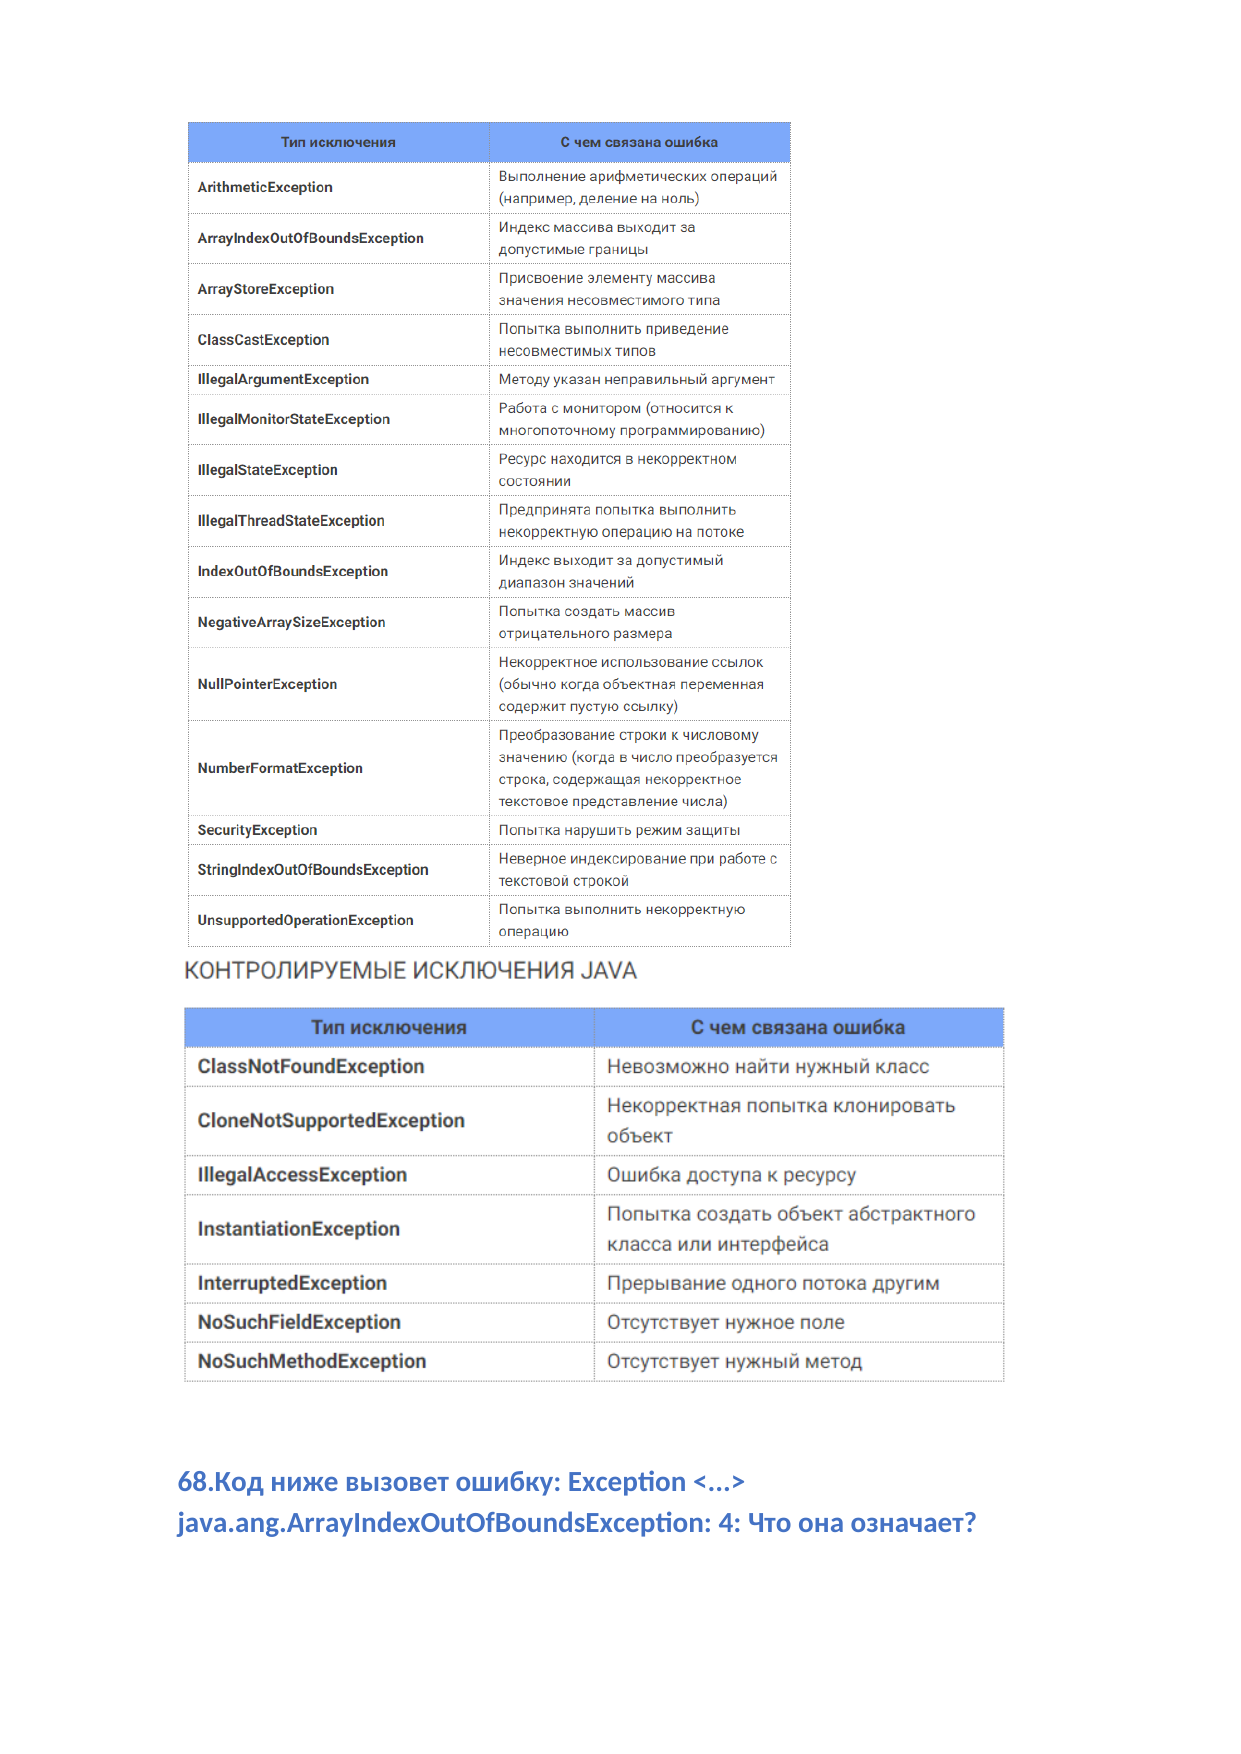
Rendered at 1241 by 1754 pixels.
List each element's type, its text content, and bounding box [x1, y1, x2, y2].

picture [177, 118, 796, 948]
text 68.Код ниже вызовет ошибку: Exception <...> java.ang.ArrayIndexOutOfBoundsException: 4: Что она означает? [177, 1463, 1152, 1539]
picture [177, 952, 1007, 1387]
